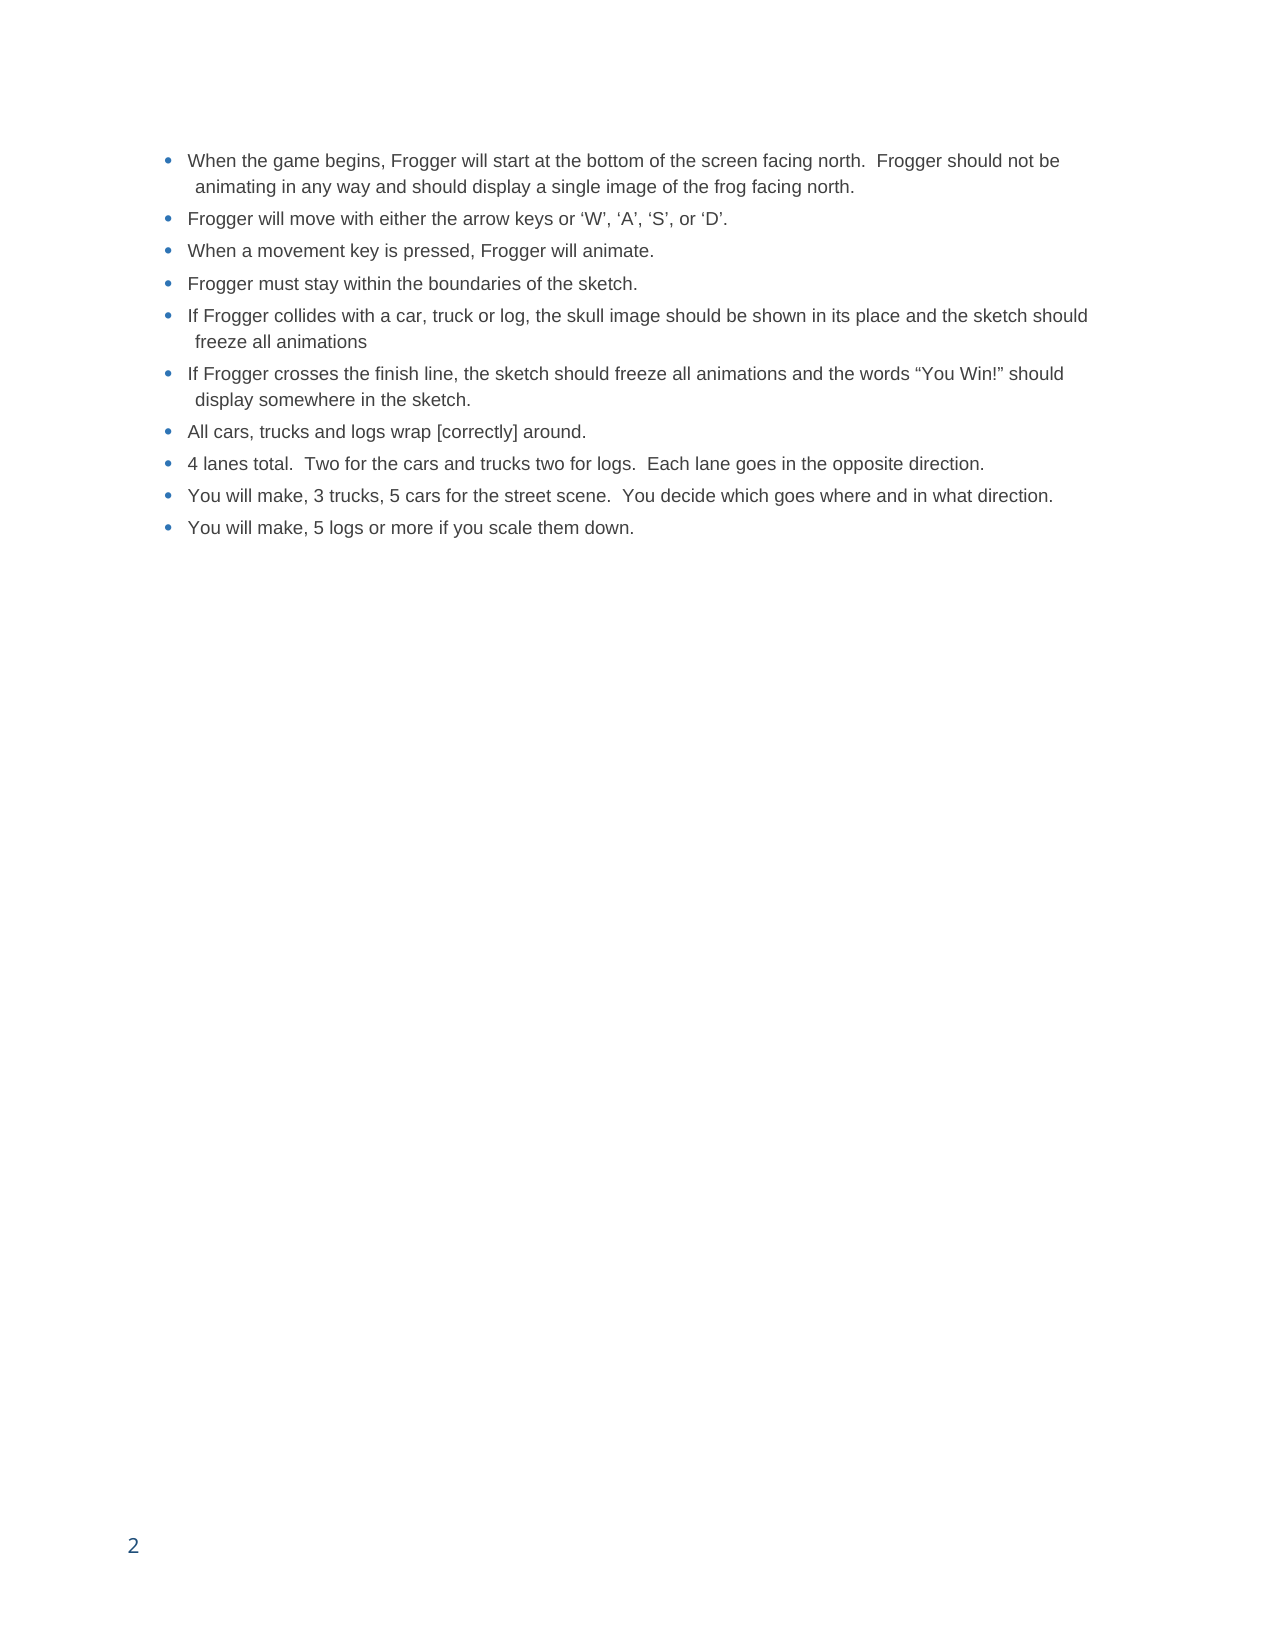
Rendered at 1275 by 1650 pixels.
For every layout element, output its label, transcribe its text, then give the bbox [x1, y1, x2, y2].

list When the game begins, Frogger will start at the bottom of the screen facing north. Frogger should not be animating in any way and should display a single image of the frog facing north. [165, 150, 1125, 197]
list All cars, trucks and logs wrap [correctly] around. [165, 421, 1125, 442]
list Frogger will move with either the arrow keys or ‘W’, ‘A’, ‘S’, or ‘D’. [165, 208, 1125, 230]
list You will make, 3 trucks, 5 cars for the street scene. You decide which goes where and in what direction. [165, 485, 1125, 507]
list If Frogger collides with a car, truck or log, the skull image should be shown in its place and the sketch should freeze all animations [165, 304, 1125, 352]
list 4 lanes total. Two for the cars and trucks two for logs. Each lane goes in the opposite direction. [165, 453, 1125, 474]
list When a movement key is pressed, Frogger will animate. [165, 240, 1125, 262]
list Frogger must stay within the boundaries of the sketch. [165, 272, 1125, 294]
list If Frogger crosses the finish line, the sketch should freeze all animations and the words “You Win!” should display somewhere in the sketch. [165, 363, 1125, 410]
list You will make, 5 logs or more if you scale them down. [165, 517, 1125, 539]
